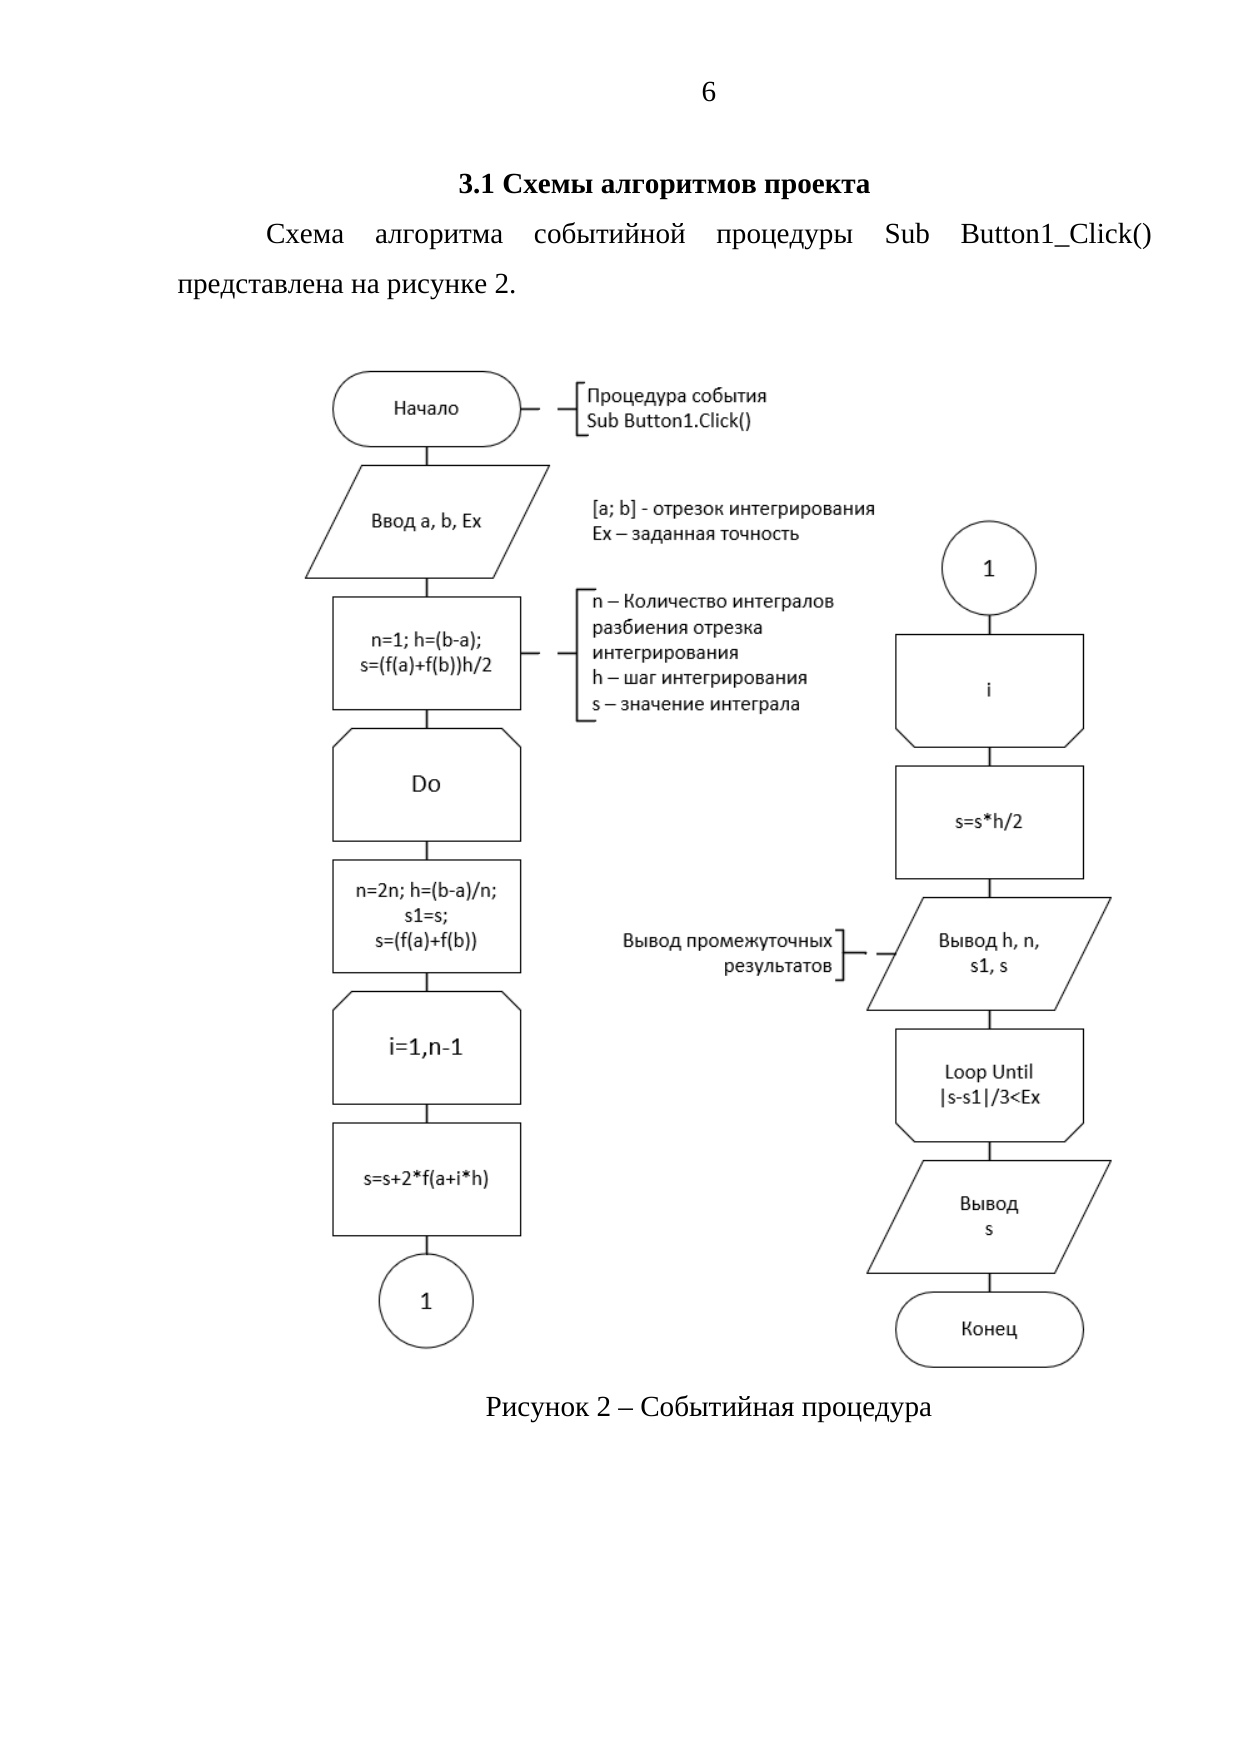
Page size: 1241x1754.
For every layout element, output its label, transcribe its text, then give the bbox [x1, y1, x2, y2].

text Схема алгоритма событийной процедуры Sub Button1_Click() представлена на рисунке 2. [177, 216, 1152, 300]
text Рисунок 2 – Событийная процедура [177, 1389, 1152, 1422]
text 3.1 Схемы алгоритмов проекта [177, 166, 1152, 199]
picture [290, 367, 1128, 1373]
